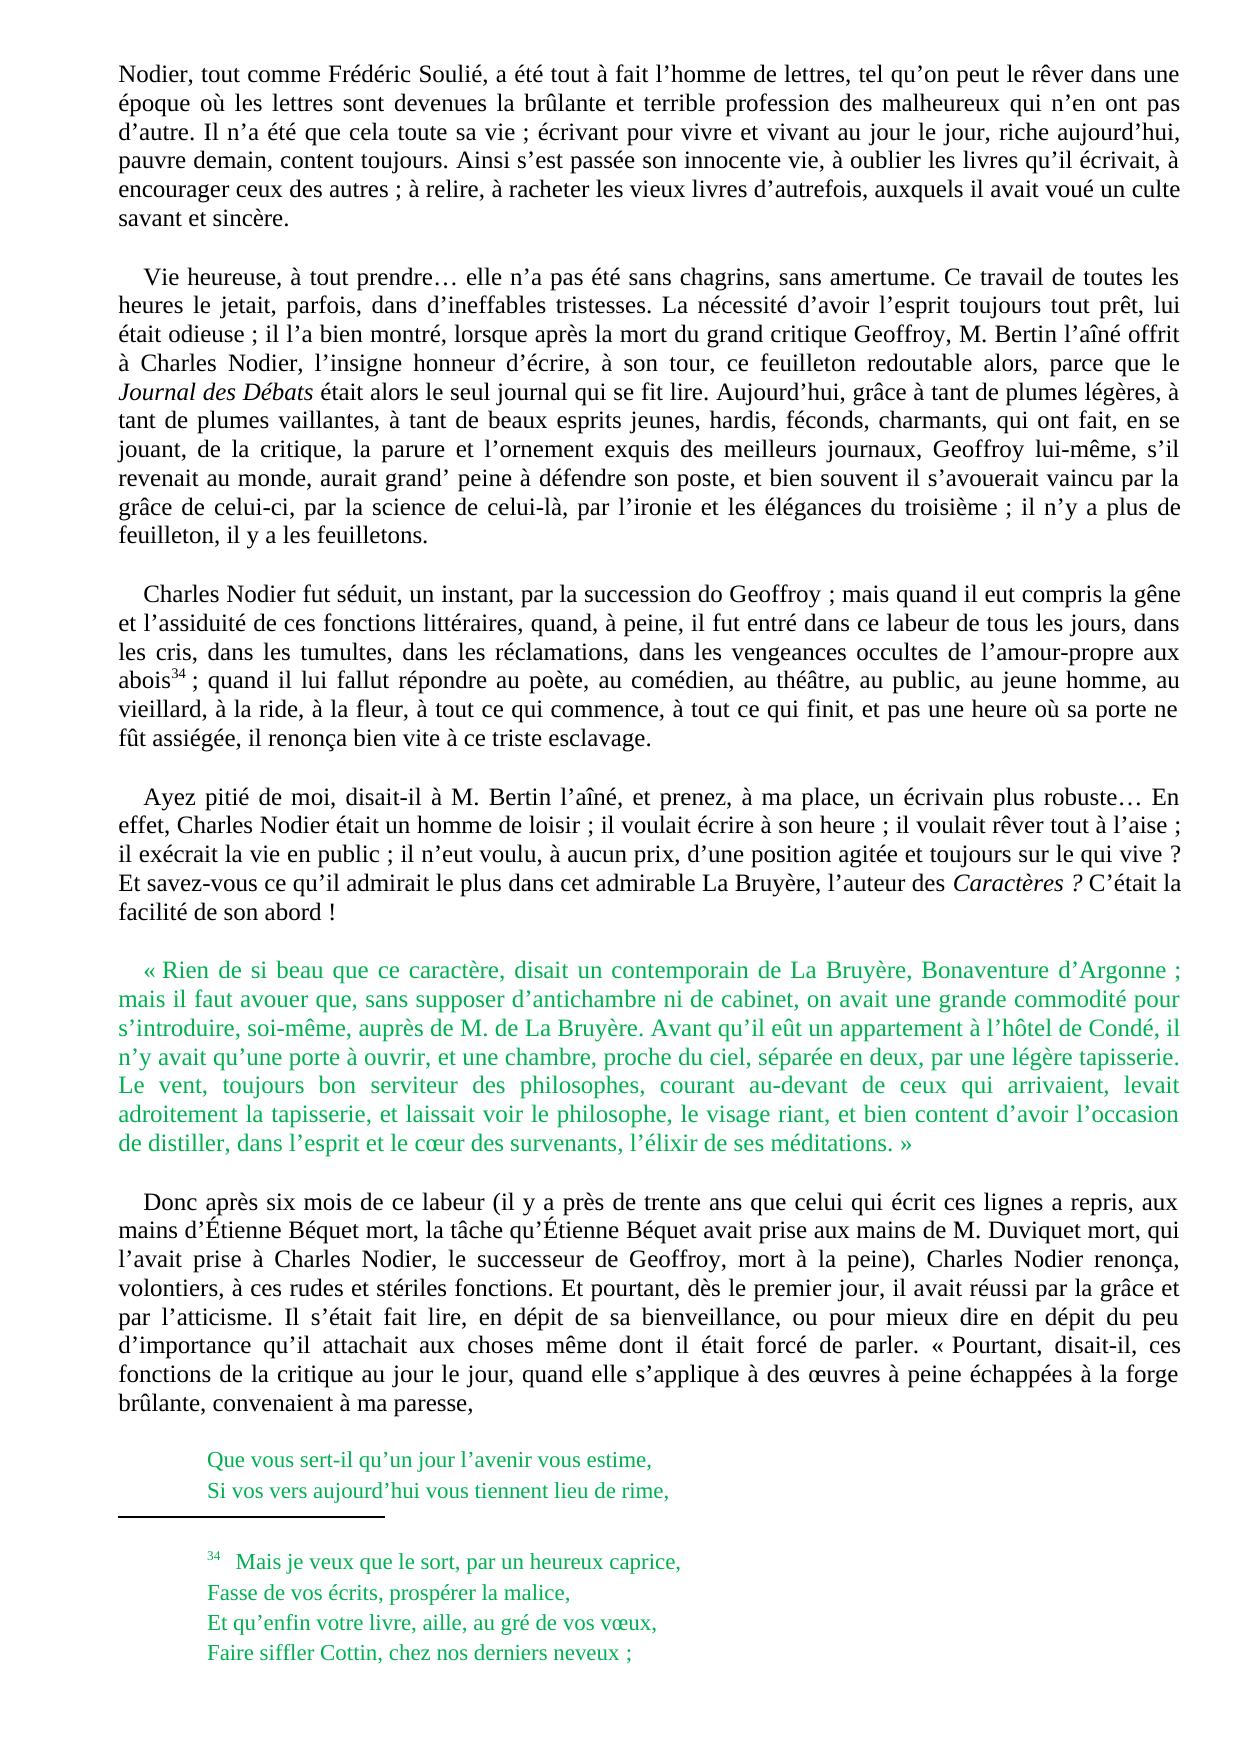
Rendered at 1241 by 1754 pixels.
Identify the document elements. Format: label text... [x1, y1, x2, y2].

text « Rien de si beau que ce caractère, disait un contemporain de La Bruyère, Bonaventure d’Argonne ; mais il faut avouer que, sans supposer d’antichambre ni de cabinet, on avait une grande commodité pour s’introduire, soi-même, auprès de M. de La Bruyère. Avant qu’il eût un appartement à l’hôtel de Condé, il n’y avait qu’une porte à ouvrir, et une chambre, proche du ciel, séparée en deux, par une légère tapisserie. Le vent, toujours bon serviteur des philosophes, courant au-devant de ceux qui arrivaient, levait adroitement la tapisserie, et laissait voir le philosophe, le visage riant, et bien content d’avoir l’occasion de distiller, dans l’esprit et le cœur des survenants, l’élixir de ses méditations. » [118, 955, 1181, 1157]
text Que vous sert-il qu’un jour l’avenir vous estime, [207, 1447, 1181, 1473]
text Donc après six mois de ce labeur (il y a près de trente ans que celui qui écrit ces lignes a repris, aux mains d’Étienne Béquet mort, la tâche qu’Étienne Béquet avait prise aux mains de M. Duviquet mort, qui l’avait prise à Charles Nodier, le successeur de Geoffroy, mort à la peine), Charles Nodier renonça, volontiers, à ces rudes et stériles fonctions. Et pourtant, dès le premier jour, il avait réussi par la grâce et par l’atticisme. Il s’était fait lire, en dépit de sa bienveillance, ou pour mieux dire en dépit du peu d’importance qu’il attachait aux choses même dont il était forcé de parler. « Pourtant, disait-il, ces fonctions de la critique au jour le jour, quand elle s’applique à des œuvres à peine échappées à la forge brûlante, convenaient à ma paresse, [118, 1187, 1181, 1417]
text Ayez pitié de moi, disait-il à M. Bertin l’aîné, et prenez, à ma place, un écrivain plus robuste… En effet, Charles Nodier était un homme de loisir ; il voulait écrire à son heure ; il voulait rêver tout à l’aise ; il exécrait la vie en public ; il n’eut voulu, à aucun prix, d’une position agitée et toujours sur le qui vive ? Et savez-vous ce qu’il admirait le plus dans cet admirable La Bruyère, l’auteur des Caractères ? C’était la facilité de son abord ! [118, 782, 1181, 925]
text Vie heureuse, à tout prendre… elle n’a pas été sans chagrins, sans amertume. Ce travail de toutes les heures le jetait, parfois, dans d’ineffables tristesses. La nécessité d’avoir l’esprit toujours tout prêt, lui était odieuse ; il l’a bien montré, lorsque après la mort du grand critique Geoffroy, M. Bertin l’aîné offrit à Charles Nodier, l’insigne honneur d’écrire, à son tour, ce feuilleton redoutable alors, parce que le Journal des Débats était alors le seul journal qui se fit lire. Aujourd’hui, grâce à tant de plumes légères, à tant de plumes vaillantes, à tant de beaux esprits jeunes, hardis, féconds, charmants, qui ont fait, en se jouant, de la critique, la parure et l’ornement exquis des meilleurs journaux, Geoffroy lui-même, s’il revenait au monde, aurait grand’ peine à défendre son poste, et bien souvent il s’avouerait vaincu par la grâce de celui-ci, par la science de celui-là, par l’ironie et les élégances du troisième ; il n’y a plus de feuilleton, il y a les feuilletons. [118, 262, 1181, 549]
text Charles Nodier fut séduit, un instant, par la succession do Geoffroy ; mais quand il eut compris la gêne et l’assiduité de ces fonctions littéraires, quand, à peine, il fut entré dans ce labeur de tous les jours, dans les cris, dans les tumultes, dans les réclamations, dans les vengeances occultes de l’amour-propre aux abois ; quand il lui fallut répondre au poète, au comédien, au théâtre, au public, au jeune homme, au vieillard, à la ride, à la fleur, à tout ce qui commence, à tout ce qui finit, et pas une heure où sa porte ne fût assiégée, il renonça bien vite à ce triste esclavage. [118, 579, 1181, 752]
text Si vos vers aujourd’hui vous tiennent lieu de rime, [207, 1477, 1181, 1503]
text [118, 59, 1181, 232]
